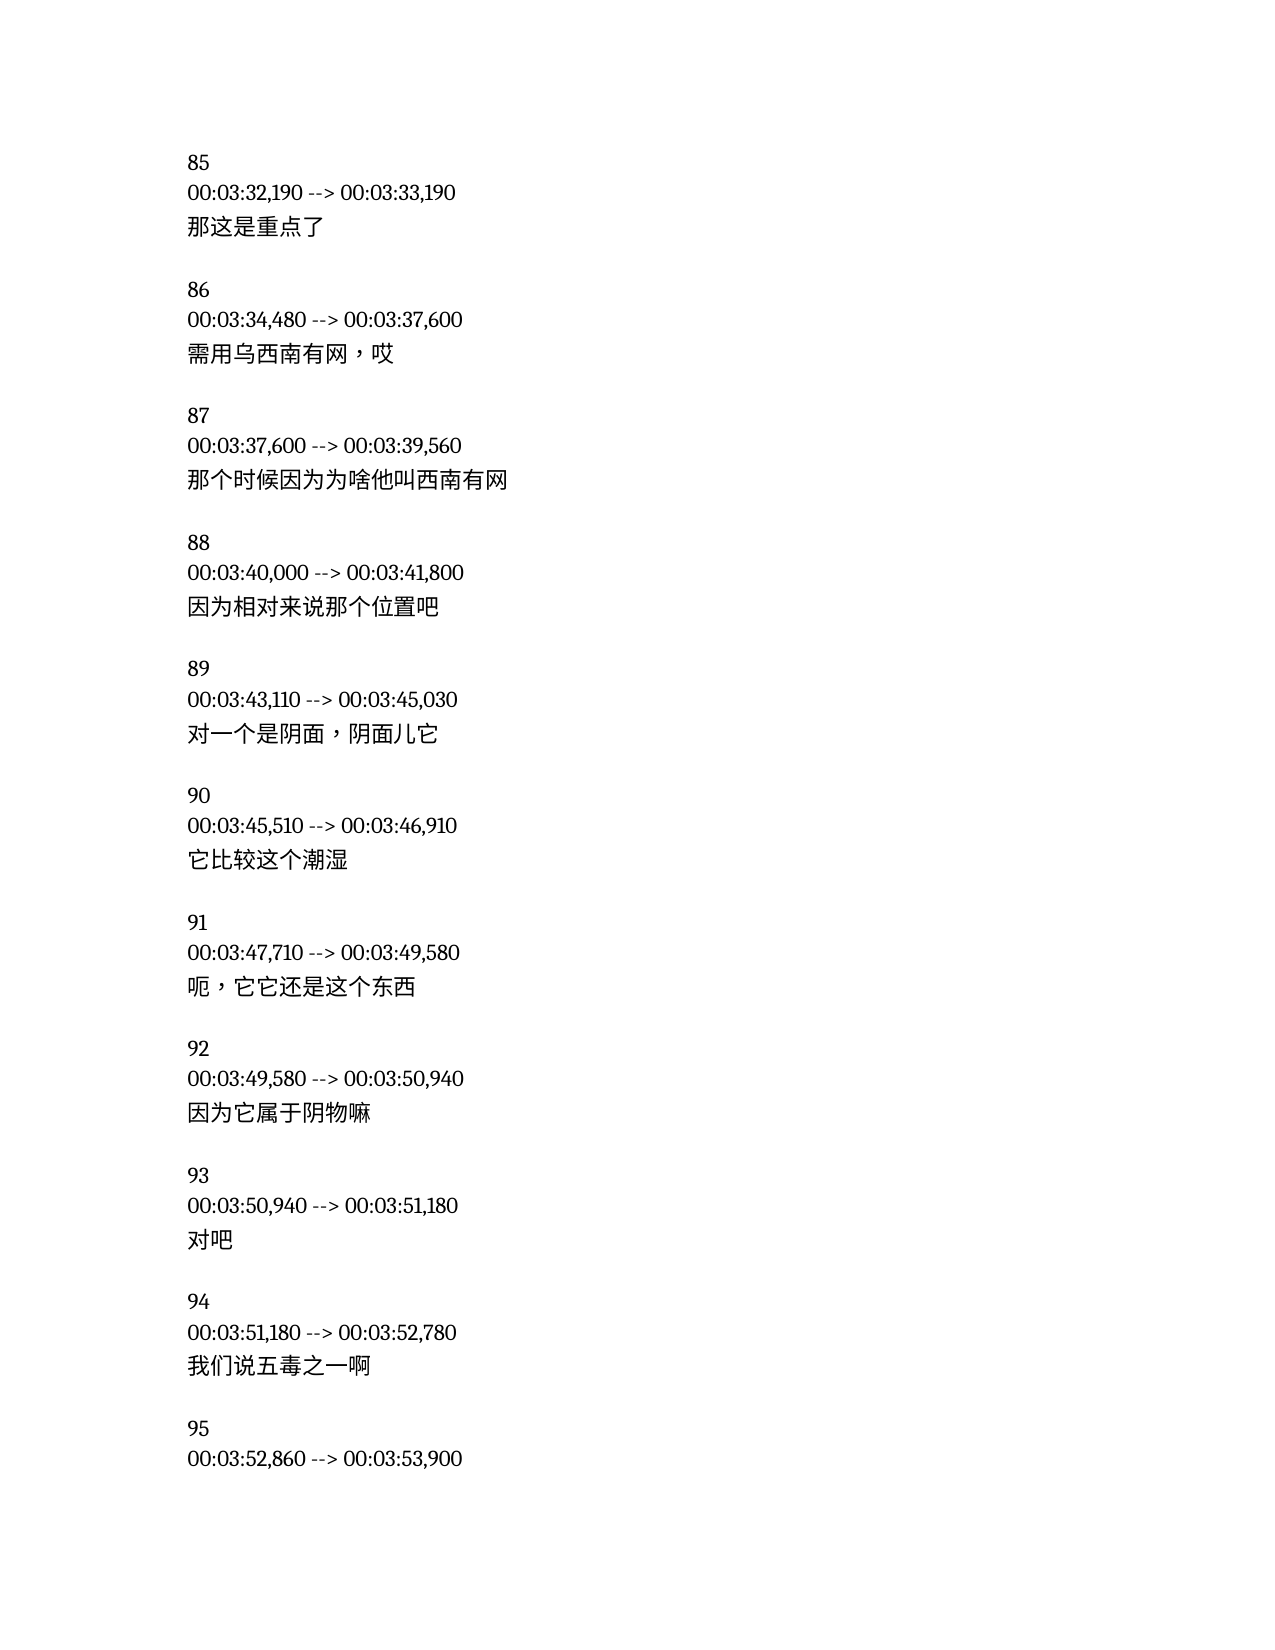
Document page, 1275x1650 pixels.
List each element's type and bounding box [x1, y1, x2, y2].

text [187, 150, 1087, 1472]
